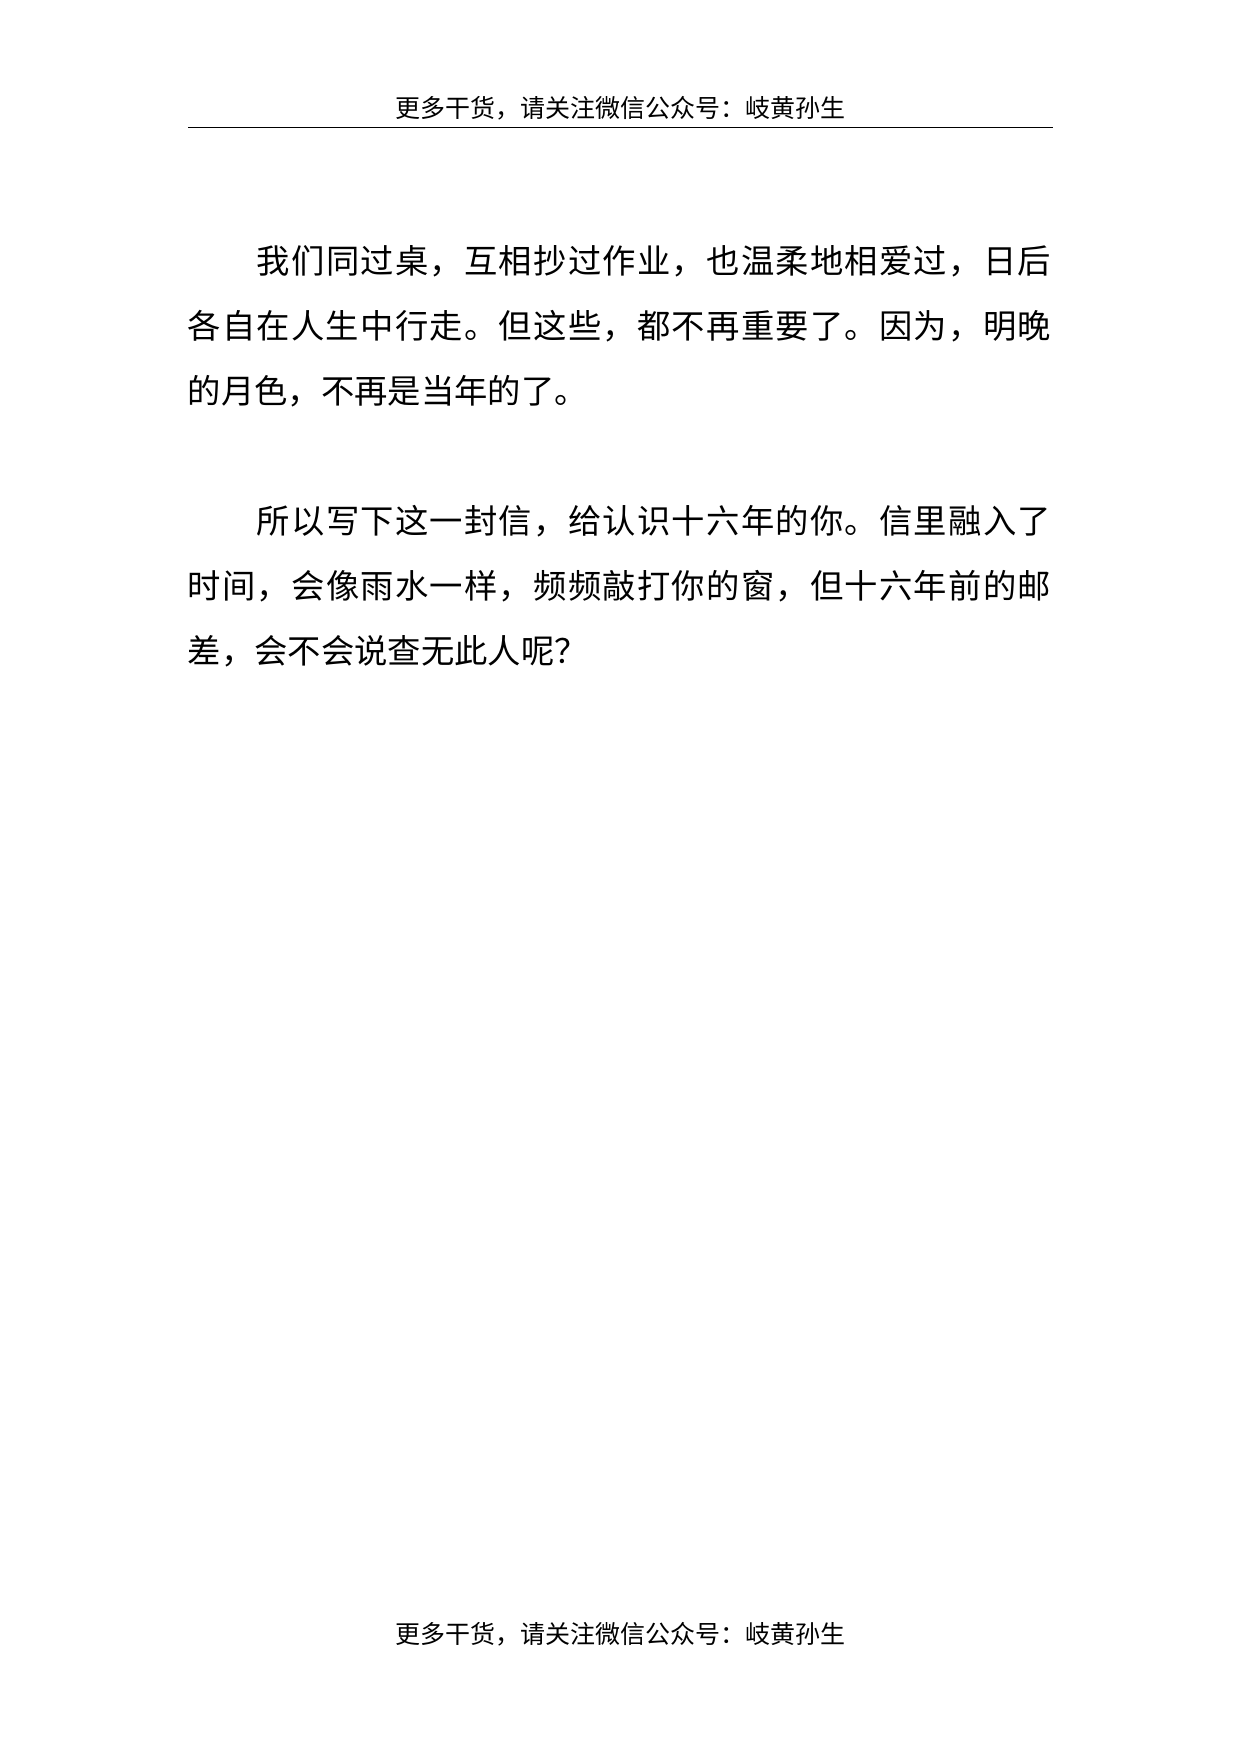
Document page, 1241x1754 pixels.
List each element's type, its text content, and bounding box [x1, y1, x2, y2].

text 我们同过桌，互相抄过作业，也温柔地相爱过，日后各自在人生中行走。但这些，都不再重要了。因为，明晚的月色，不再是当年的了。 [187, 227, 1053, 422]
text 所以写下这一封信，给认识十六年的你。信里融入了时间，会像雨水一样，频频敲打你的窗，但十六年前的邮差，会不会说查无此人呢？ [187, 487, 1053, 682]
